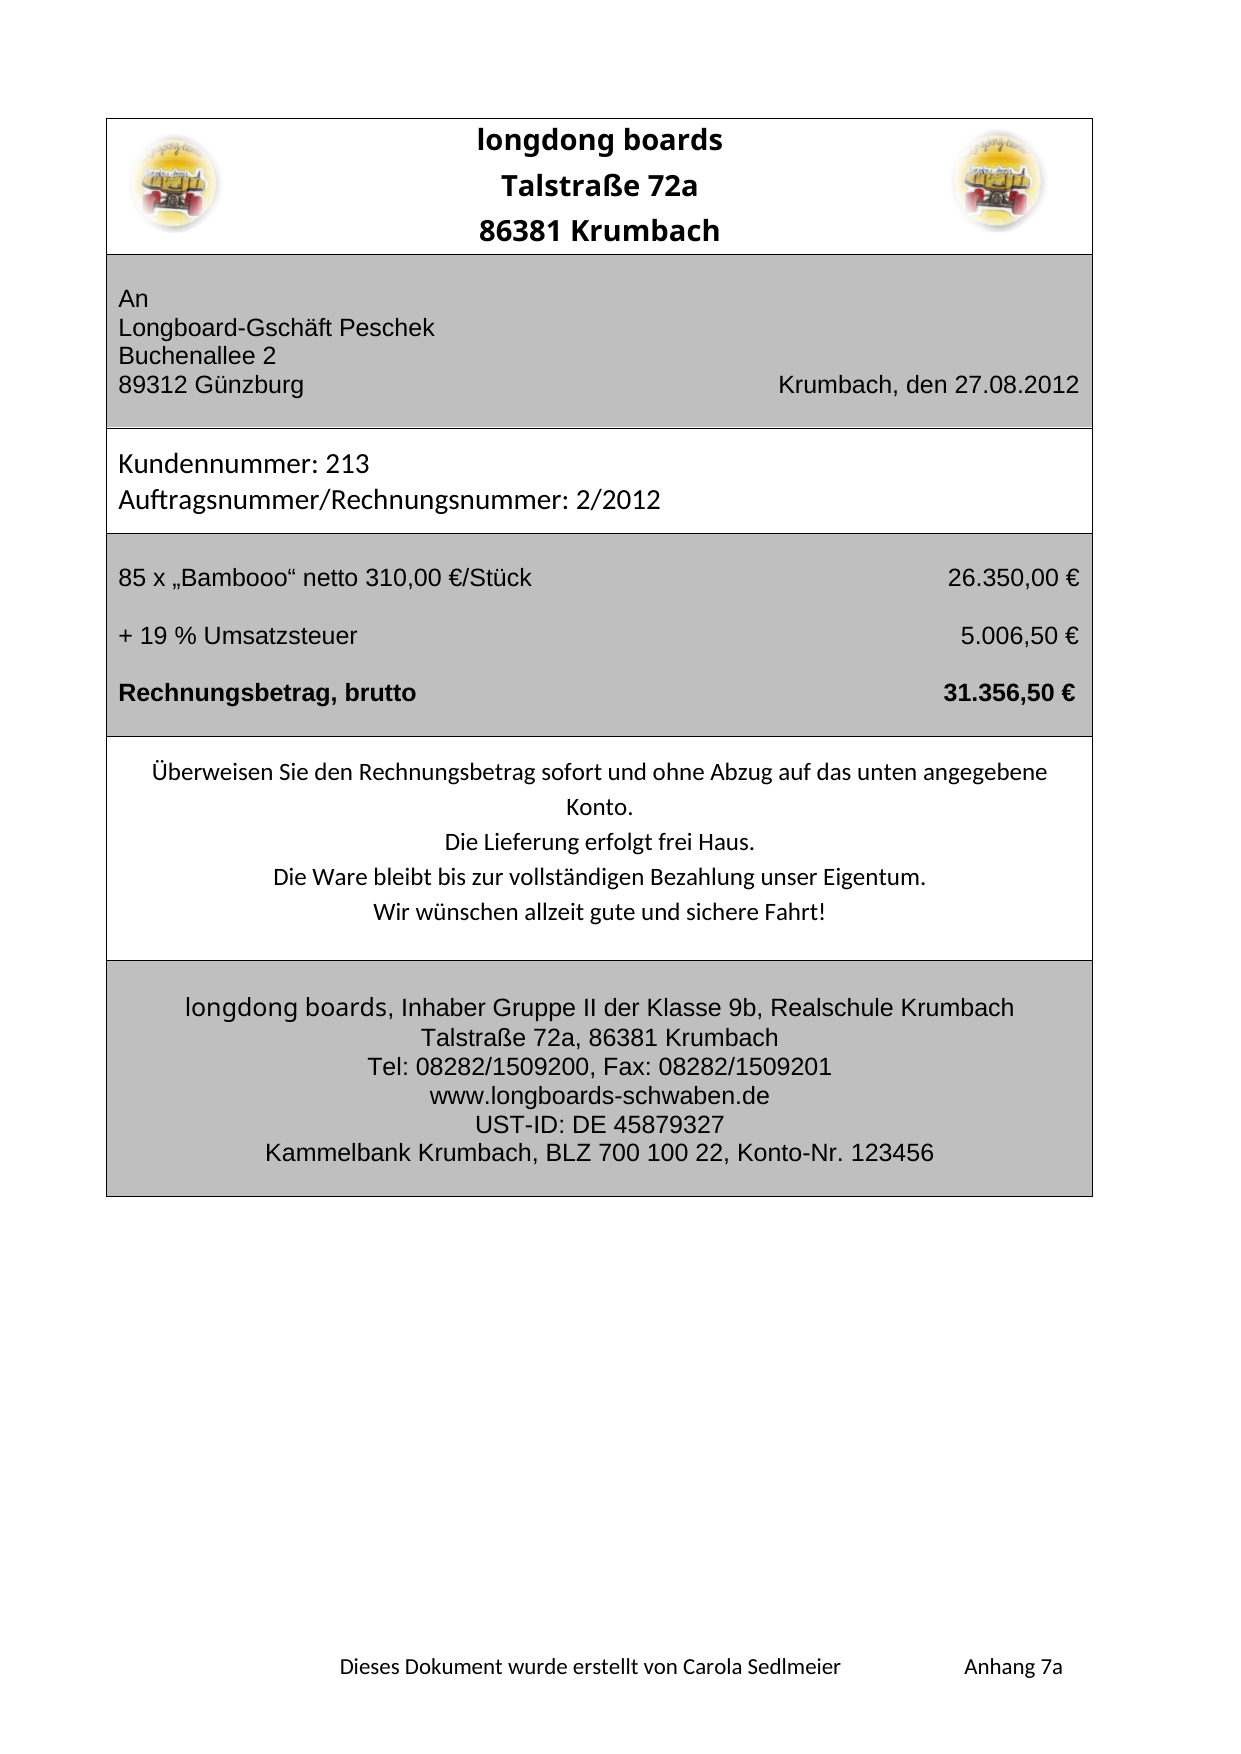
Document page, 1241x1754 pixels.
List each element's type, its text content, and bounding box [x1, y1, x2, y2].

table_cell 85 x „Bambooo“ netto 310,00 €/Stück 26.350,00 € + 19 % Umsatzsteuer 5.006,50 € Rechnungsbetrag, brutto 31.356,50 € [107, 534, 1092, 736]
table_cell Kundennummer: 213 Auftragsnummer/Rechnungsnummer: 2/2012 [107, 429, 1092, 533]
table_cell Krumbach, den 27.08.2012 [587, 255, 1092, 427]
table_cell An Longboard-Gschäft Peschek Buchenallee 2 89312 Günzburg [107, 255, 587, 427]
table_cell longdong boards, Inhaber Gruppe II der Klasse 9b, Realschule Krumbach Talstraße 72a, 86381 Krumbach Tel: 08282/1509200, Fax: 08282/1509201 www.longboards-schwaben.de UST-ID: DE 45879327 Kammelbank Krumbach, BLZ 700 100 22, Konto-Nr. 123456 [107, 961, 1092, 1196]
table_cell Überweisen Sie den Rechnungsbetrag sofort und ohne Abzug auf das unten angegebene Konto. Die Lieferung erfolgt frei Haus. Die Ware bleibt bis zur vollständigen Bezahlung unser Eigentum. Wir wünschen allzeit gute und sichere Fahrt! [107, 737, 1092, 959]
table_header longdong boards Talstraße 72a 86381 Krumbach [107, 119, 1092, 254]
